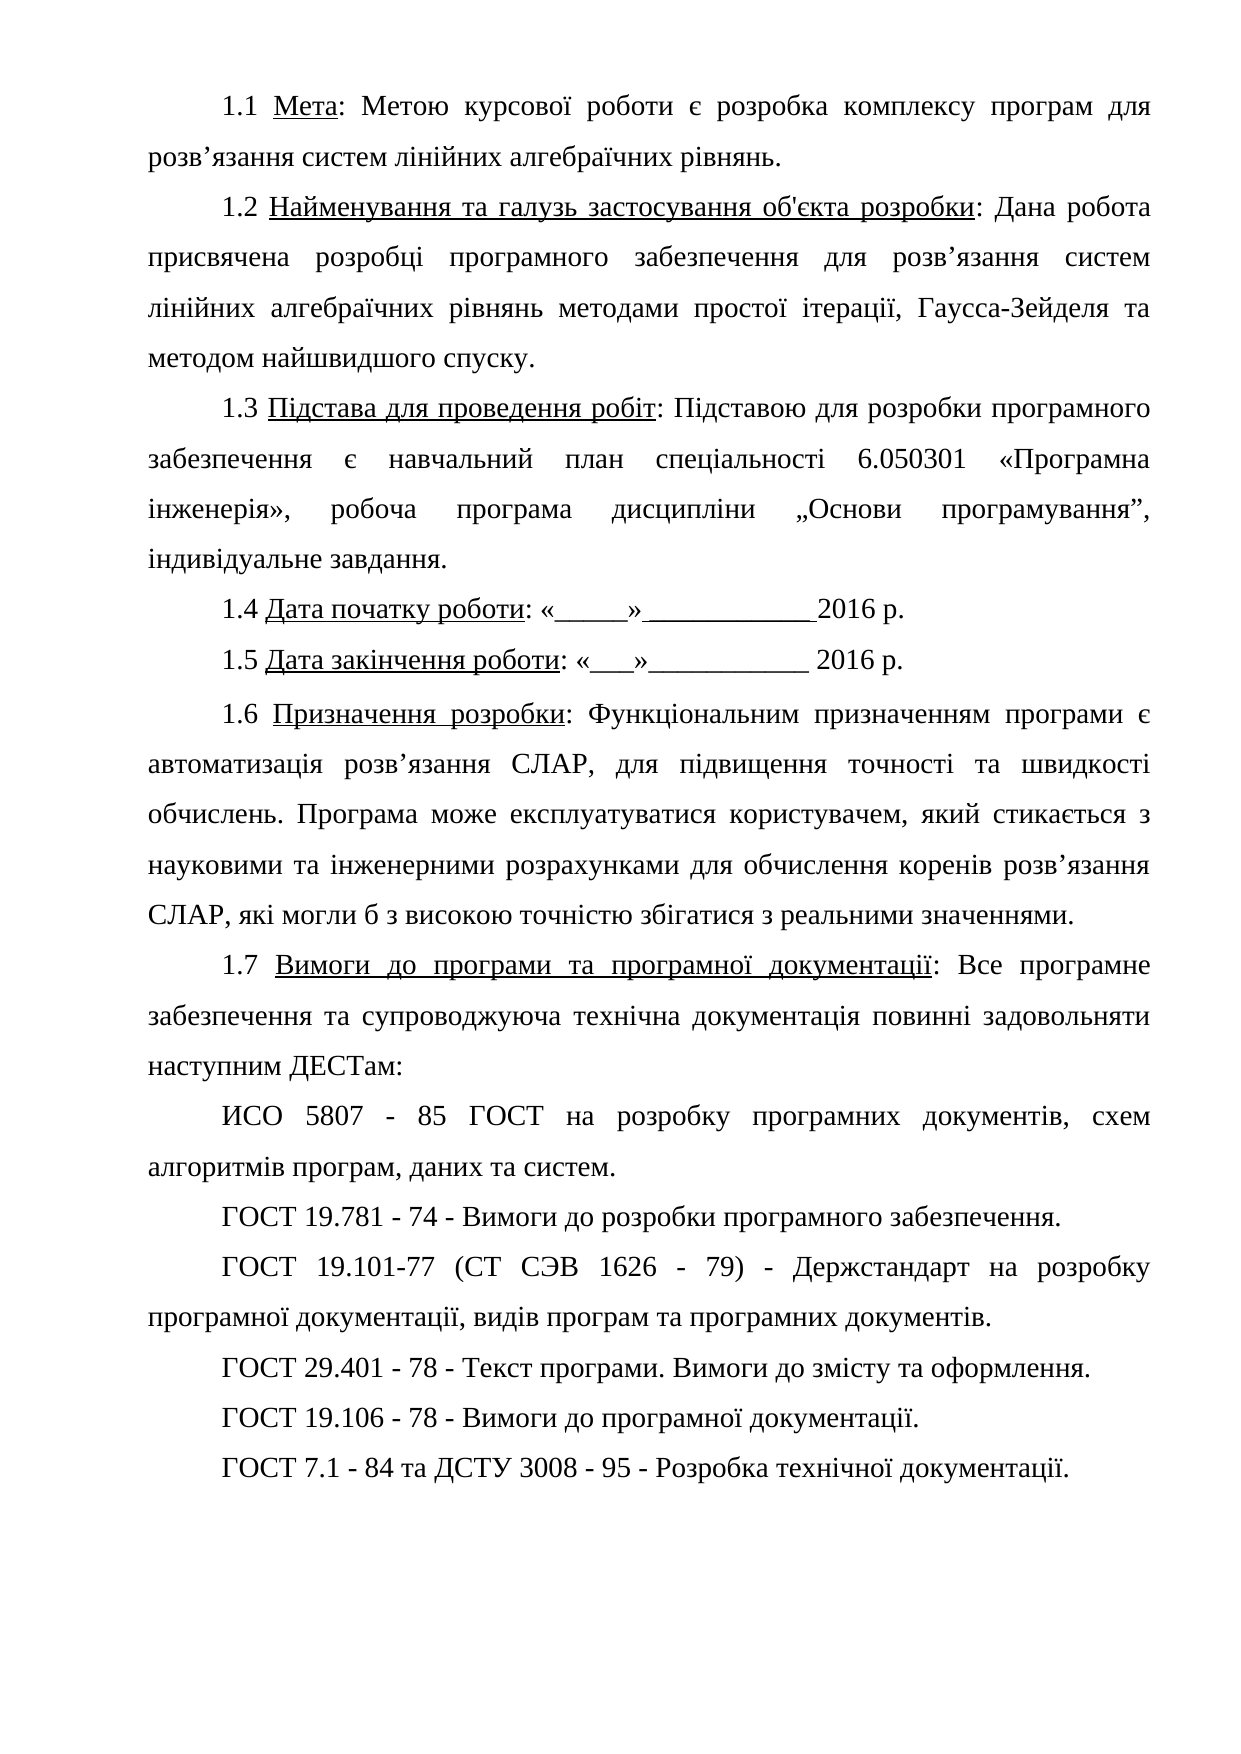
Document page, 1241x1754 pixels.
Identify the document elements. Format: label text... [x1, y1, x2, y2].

text ГОСТ 29.401 - 78 - Текст програми. Вимоги до змісту та оформлення. [148, 1350, 1152, 1383]
text ГОСТ 7.1 - 84 та ДСТУ 3008 - 95 - Розробка технічної документації. [148, 1451, 1152, 1484]
text 1.2 Найменування та галузь застосування об'єкта розробки: Дана робота присвячена розробці програмного забезпечення для розв’язання систем лінійних алгебраїчних рівнянь методами простої ітерації, Гаусса-Зейделя та методом найшвидшого спуску. [148, 189, 1151, 374]
text 1.6 Призначення розробки: Функціональним призначенням програми є автоматизація розв’язання СЛАР, для підвищення точності та швидкості обчислень. Програма може експлуатуватися користувачем, який стикається з науковими та інженерними розрахунками для обчислення коренів розв’язання СЛАР, які могли б з високою точністю збігатися з реальними значеннями. [148, 696, 1151, 931]
text 1.5 Дата закінчення роботи: «___»___________ 2016 р. [148, 642, 1152, 676]
text 1.3 Підстава для проведення робіт: Підставою для розробки програмного забезпечення є навчальний план спеціальності 6.050301 «Програмна інженерія», робоча програма дисципліни „Основи програмування”, індивідуальне завдання. [148, 390, 1151, 575]
text 1.4 Дата початку роботи: «_____» ___________ 2016 р. [148, 592, 1152, 625]
text 1.1 Мета: Метою курсової роботи є розробка комплексу програм для розв’язання систем лінійних алгебраїчних рівнянь. [148, 88, 1152, 172]
text 1.7 Вимоги до програми та програмної документації: Все програмне забезпечення та супроводжуюча технічна документація повинні задовольняти наступним ДЕСТам: [148, 947, 1151, 1082]
text ГОСТ 19.101-77 (СТ СЭВ 1626 - 79) - Держстандарт на розробку програмної документації, видів програм та програмних документів. [148, 1249, 1152, 1333]
text ГОСТ 19.106 - 78 - Вимоги до програмної документації. [148, 1400, 1152, 1434]
text ИСО 5807 - 85 ГОСТ на розробку програмних документів, схем алгоритмів програм, даних та систем. [148, 1098, 1152, 1182]
text ГОСТ 19.781 - 74 - Вимоги до розробки програмного забезпечення. [148, 1199, 1152, 1232]
